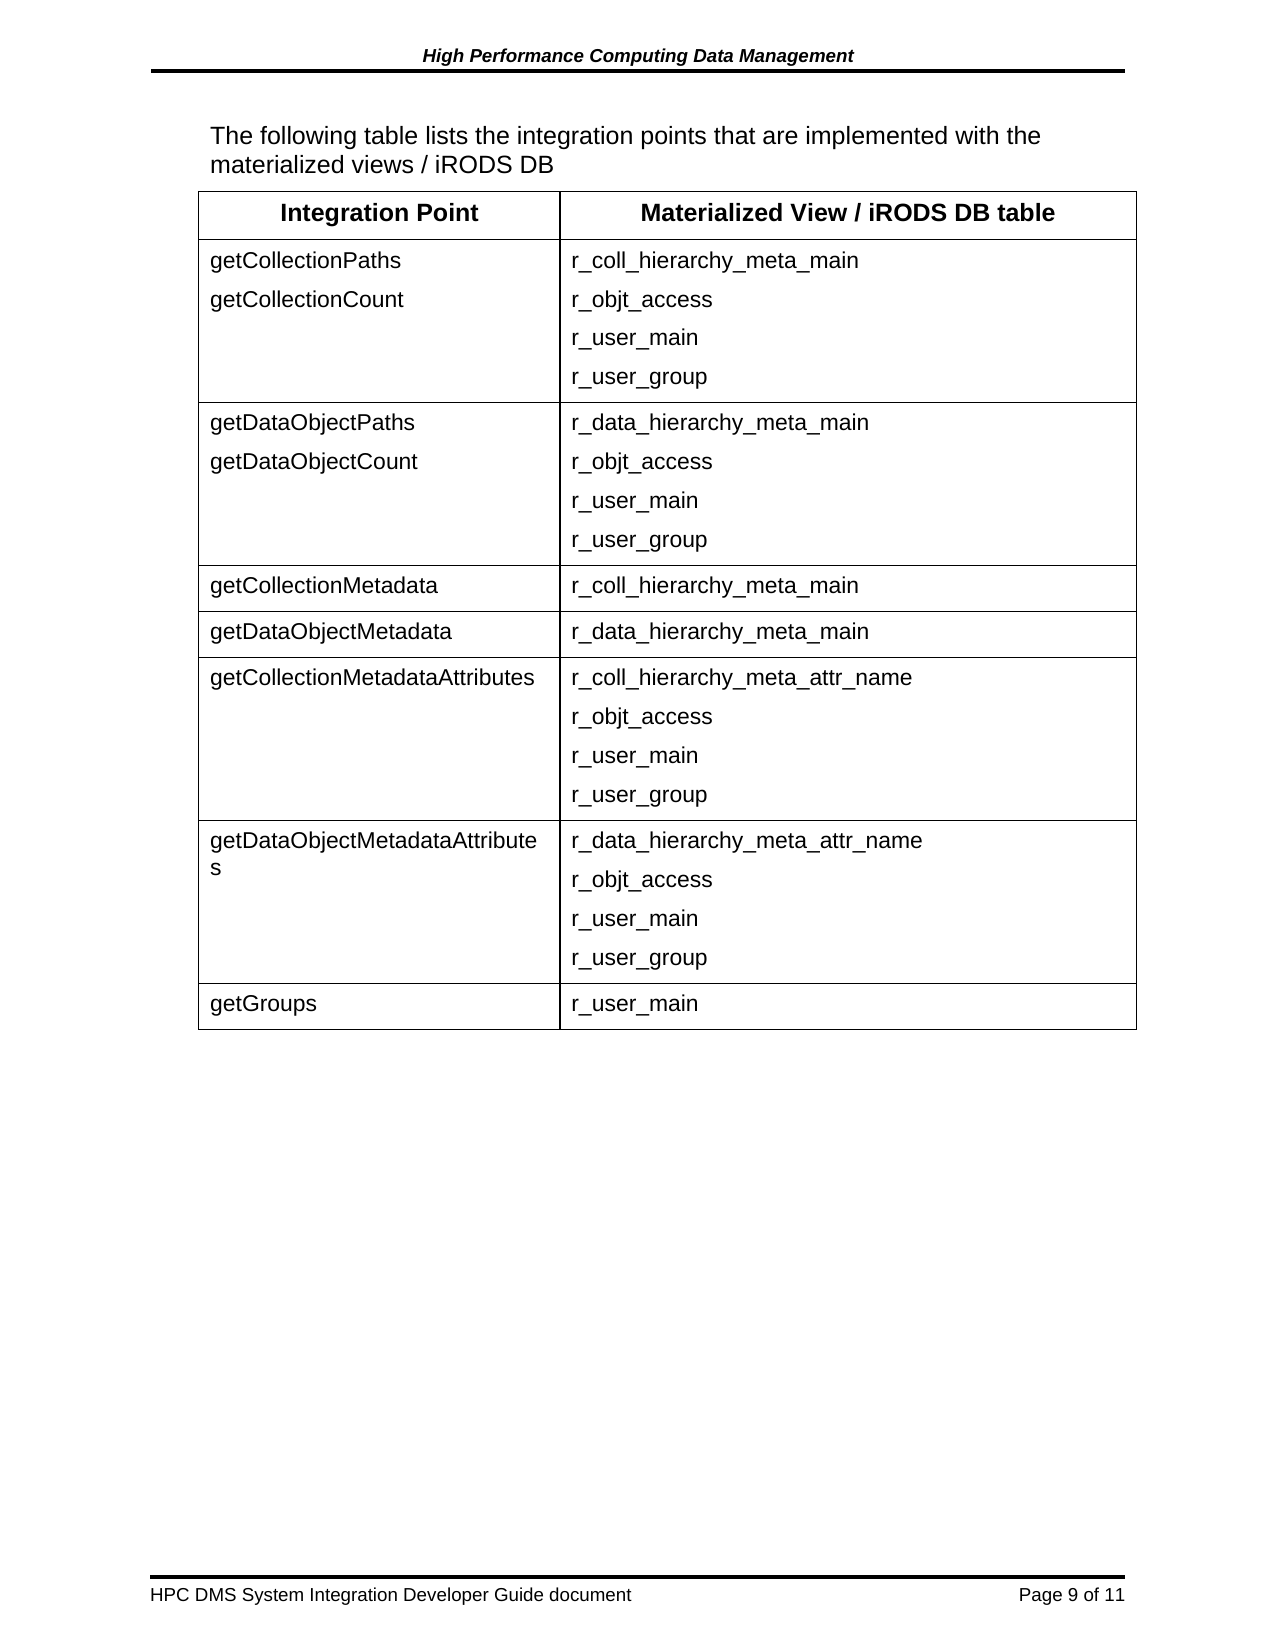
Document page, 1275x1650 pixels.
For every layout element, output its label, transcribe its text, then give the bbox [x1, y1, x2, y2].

table_cell getCollectionMetadataAttributes [199, 658, 559, 820]
table_cell getGroups [199, 984, 559, 1029]
text The following table lists the integration points that are implemented with the materialized views / iRODS DB [210, 121, 1125, 178]
table_cell r_data_hierarchy_meta_main [561, 612, 1136, 657]
table_header Integration Point [199, 192, 559, 239]
table_cell r_coll_hierarchy_meta_main [561, 566, 1136, 611]
table_cell getDataObjectMetadata [199, 612, 559, 657]
table_cell r_coll_hierarchy_meta_main r_objt_access r_user_main r_user_group [561, 240, 1136, 402]
table_cell r_data_hierarchy_meta_attr_name r_objt_access r_user_main r_user_group [561, 821, 1136, 982]
table_cell r_user_main [561, 984, 1136, 1029]
table_header Materialized View / iRODS DB table [561, 192, 1136, 239]
table_cell getDataObjectPaths getDataObjectCount [199, 403, 559, 565]
table_cell getCollectionPaths getCollectionCount [199, 240, 559, 402]
table_cell getDataObjectMetadataAttributes [199, 821, 559, 982]
table_cell getCollectionMetadata [199, 566, 559, 611]
table_cell r_data_hierarchy_meta_main r_objt_access r_user_main r_user_group [561, 403, 1136, 565]
table_cell r_coll_hierarchy_meta_attr_name r_objt_access r_user_main r_user_group [561, 658, 1136, 820]
